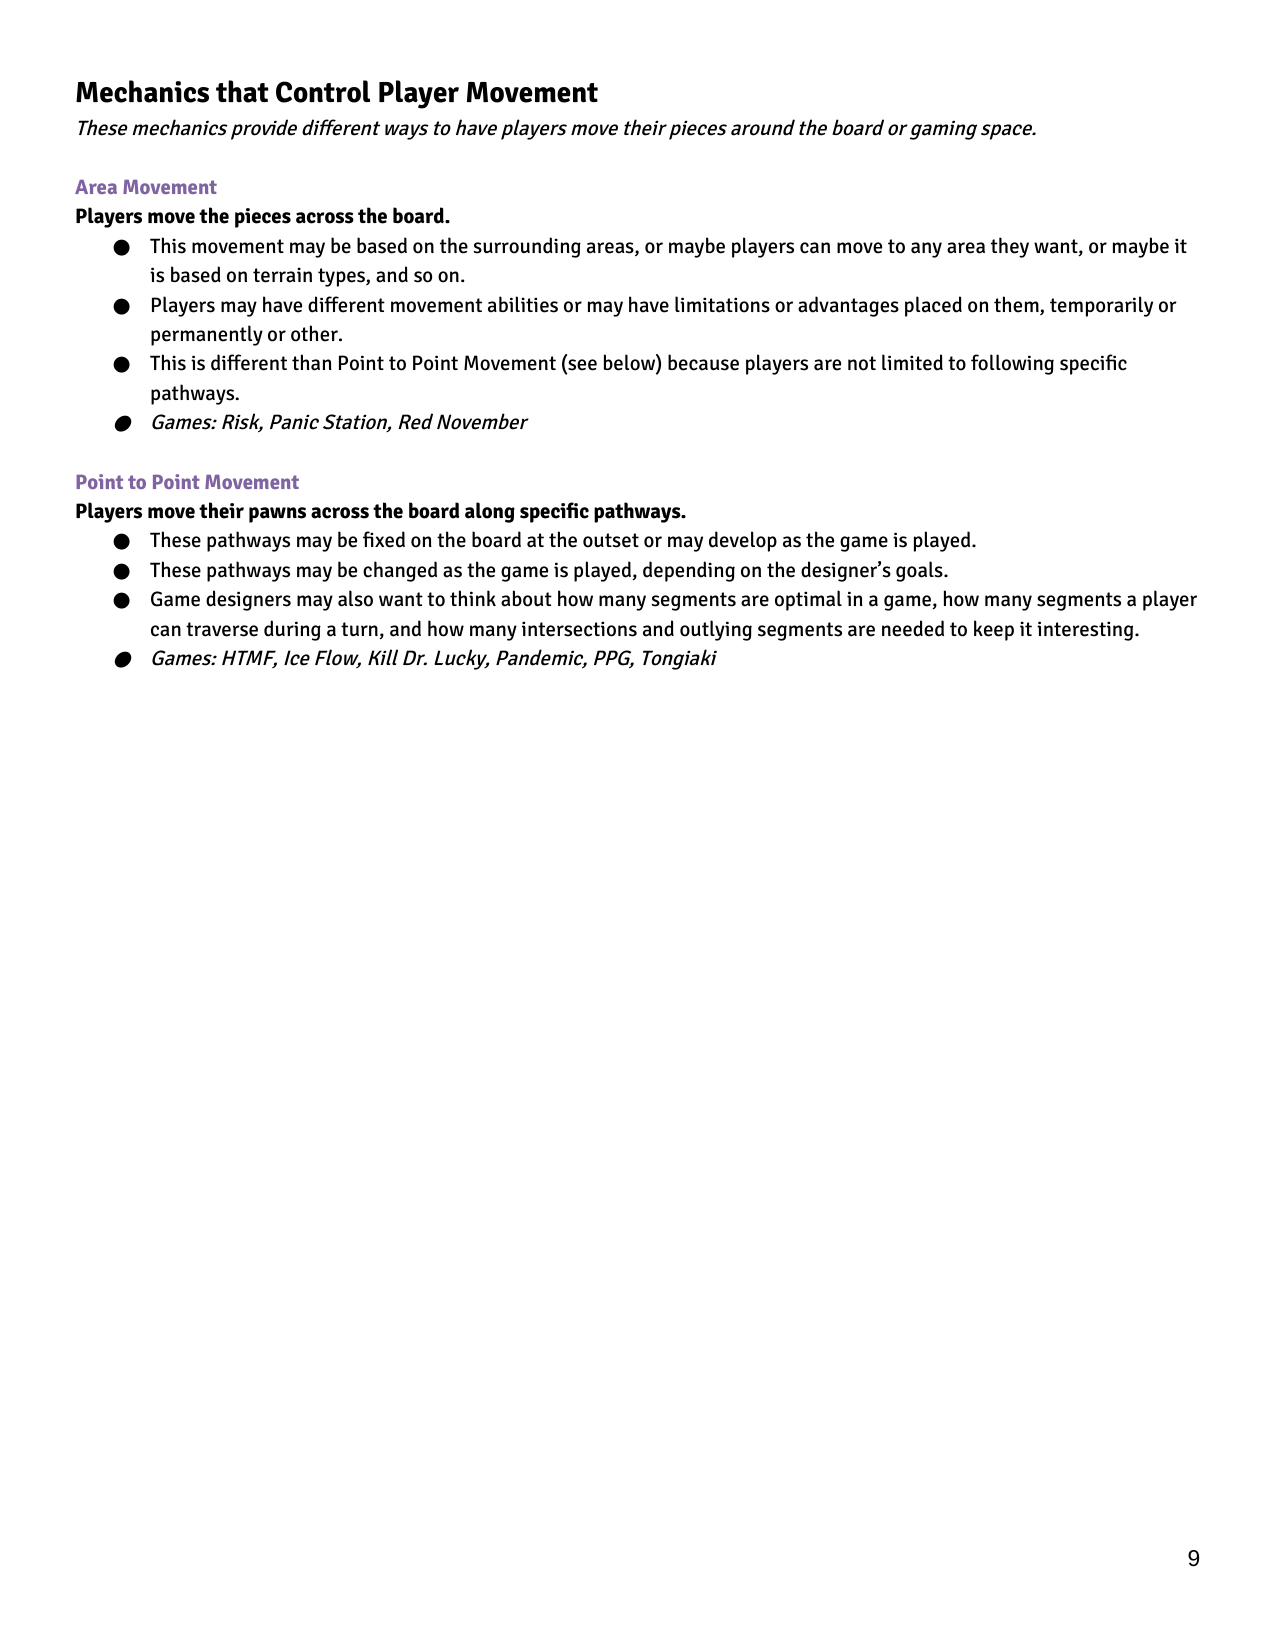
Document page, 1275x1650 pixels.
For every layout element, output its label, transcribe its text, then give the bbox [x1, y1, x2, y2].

list Games: HTMF, Ice Flow, Kill Dr. Lucky, Pandemic, PPG, Tongiaki [112, 646, 1200, 671]
text Players move the pieces across the board. [75, 204, 1200, 230]
list Game designers may also want to think about how many segments are optimal in a game, how many segments a player can traverse during a turn, and how many intersections and outlying segments are needed to keep it interesting. [112, 587, 1200, 642]
list These pathways may be changed as the game is played, depending on the designer’s goals. [112, 558, 1200, 583]
text Mechanics that Control Player Movement [75, 75, 1200, 111]
list These pathways may be fixed on the board at the outset or may develop as the game is played. [112, 528, 1200, 554]
text Players move their pawns across the board along specific pathways. [75, 499, 1200, 524]
list Games: Risk, Panic Station, Red November [112, 410, 1200, 436]
list This is different than Point to Point Movement (see below) because players are not limited to following specific pathways. [112, 351, 1200, 406]
list This movement may be based on the surrounding areas, or maybe players can move to any area they want, or maybe it is based on terrain types, and so on. [112, 234, 1200, 289]
list Players may have different movement abilities or may have limitations or advantages placed on them, temporarily or permanently or other. [112, 292, 1200, 347]
text Point to Point Movement [75, 469, 1200, 495]
text These mechanics provide different ways to have players move their pieces around the board or gaming space. [75, 116, 1200, 142]
text Area Movement [75, 175, 1200, 201]
